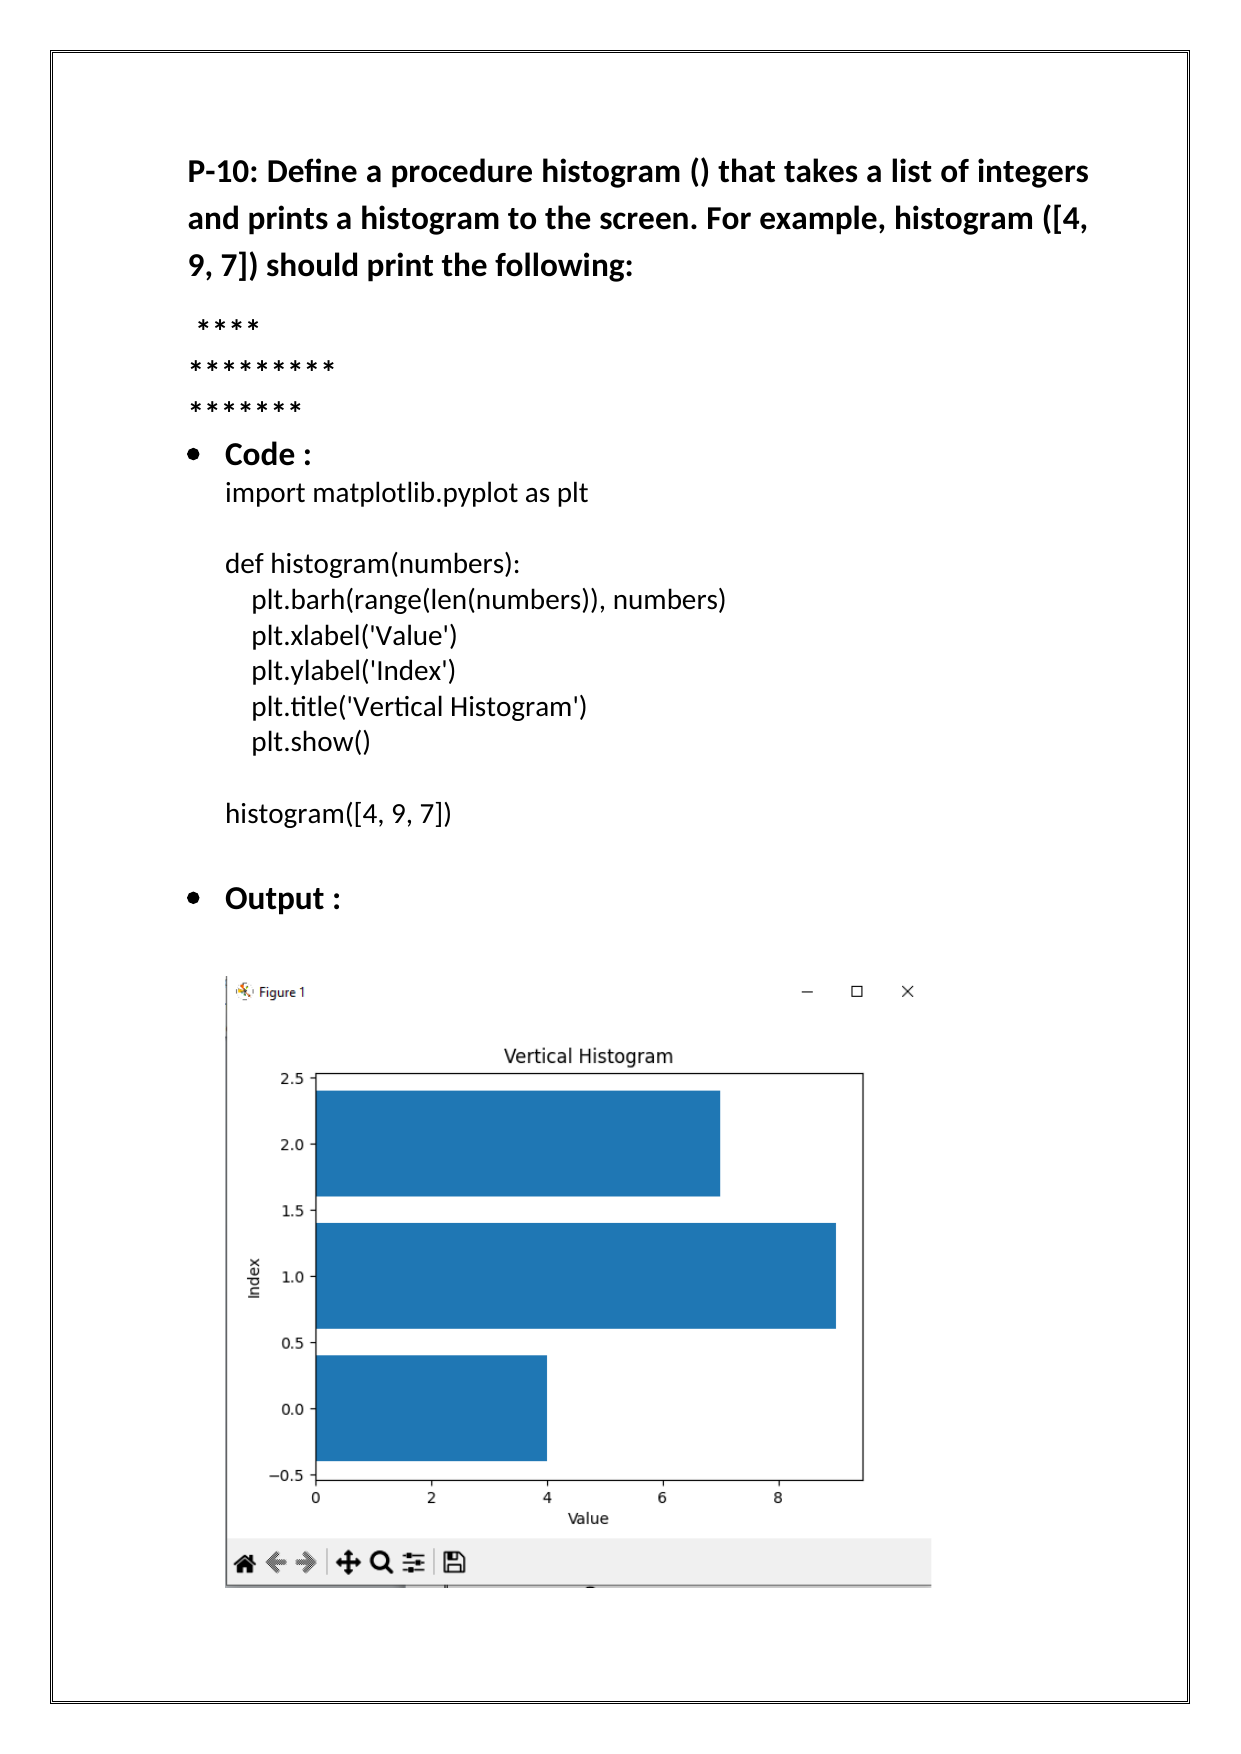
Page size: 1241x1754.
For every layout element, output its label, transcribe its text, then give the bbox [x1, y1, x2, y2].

text histogram([4, 9, 7]) [225, 795, 1090, 830]
text plt.ylabel('Index') [225, 652, 1090, 688]
text import matplotlib.pyplot as plt [225, 474, 1090, 510]
text def histogram(numbers): [225, 545, 1090, 581]
text ********* [187, 352, 1090, 393]
text P-10: Define a procedure histogram () that takes a list of integers and prints a histogram to the screen. For example, histogram ([4, 9, 7]) should print the following: [187, 150, 1090, 284]
text plt.title('Vertical Histogram') [225, 688, 1090, 723]
list Output : [187, 877, 1090, 918]
picture [225, 976, 932, 1588]
text **** [187, 311, 1090, 352]
text plt.barh(range(len(numbers)), numbers) [225, 581, 1090, 617]
text plt.xlabel('Value') [225, 617, 1090, 652]
text ******* [187, 393, 1090, 433]
list Code : [187, 433, 1090, 474]
text plt.show() [225, 723, 1090, 759]
